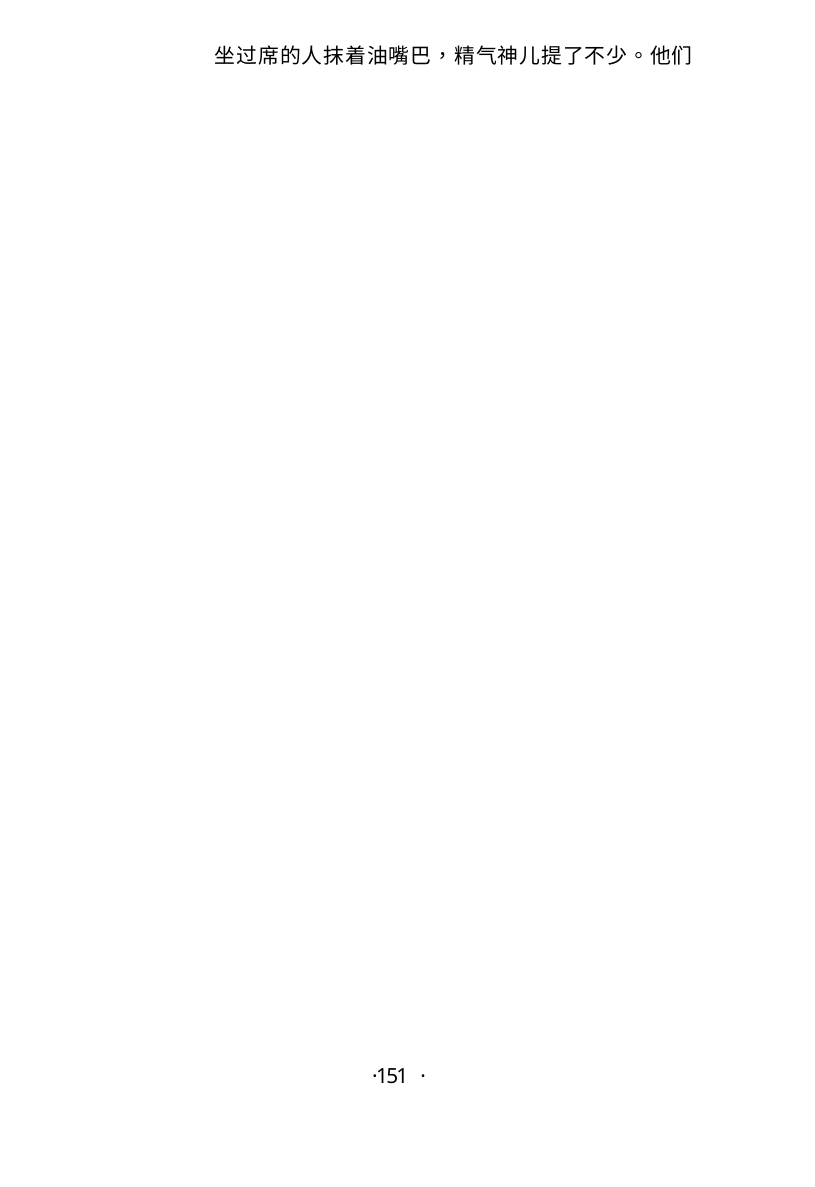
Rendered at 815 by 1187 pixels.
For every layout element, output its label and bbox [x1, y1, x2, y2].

text [204, 42, 702, 70]
